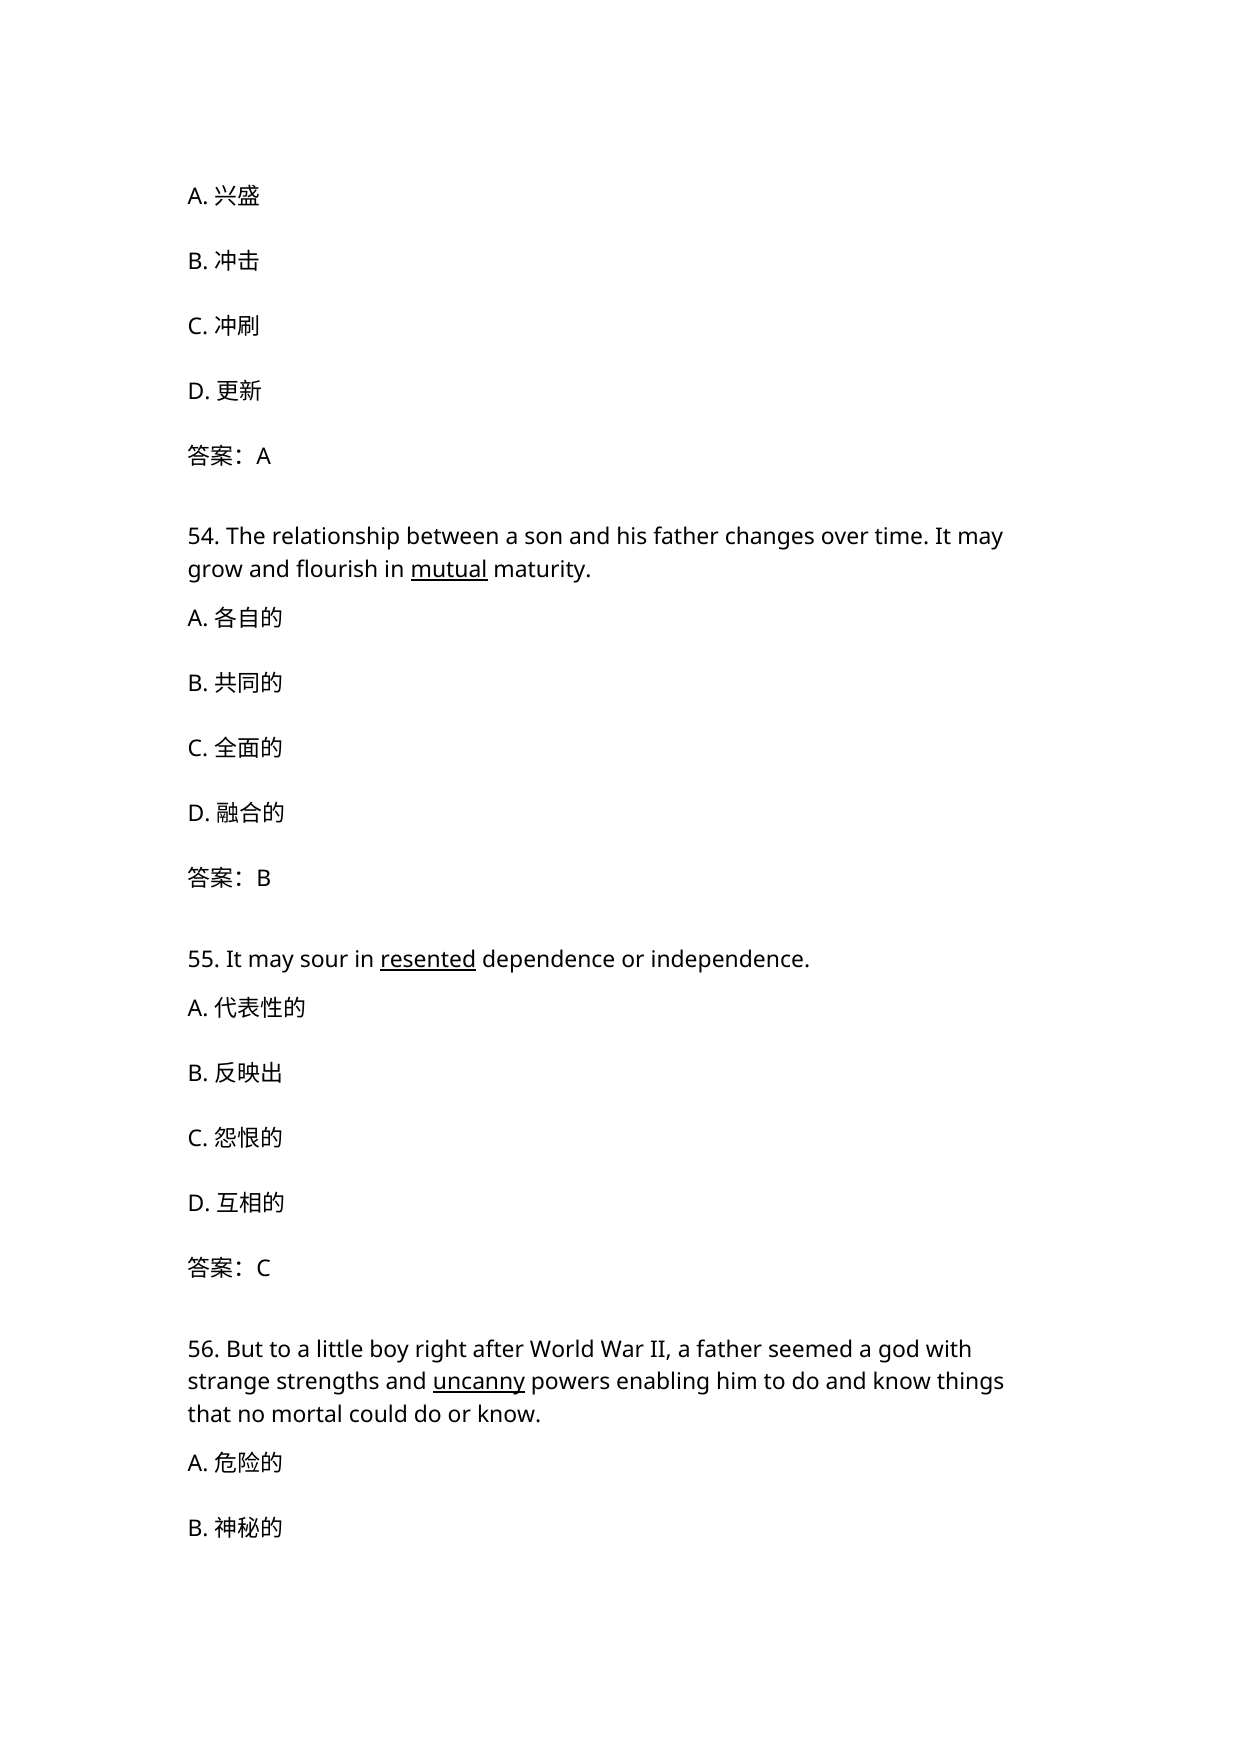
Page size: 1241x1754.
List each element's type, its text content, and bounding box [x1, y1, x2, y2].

text B. 共同的 [187, 649, 1053, 714]
text C. 全面的 [187, 714, 1053, 779]
text A. 兴盛 [187, 162, 1053, 227]
text C. 怨恨的 [187, 1104, 1053, 1169]
text D. 互相的 [187, 1169, 1053, 1234]
text 答案：C [187, 1234, 1053, 1299]
text D. 更新 [187, 357, 1053, 422]
text A. 代表性的 [187, 974, 1053, 1039]
text A. 危险的 [187, 1429, 1053, 1494]
text B. 冲击 [187, 227, 1053, 292]
text A. 各自的 [187, 584, 1053, 649]
text 答案：B [187, 844, 1053, 909]
text C. 冲刷 [187, 292, 1053, 357]
text B. 神秘的 [187, 1494, 1053, 1559]
text D. 融合的 [187, 779, 1053, 844]
text 答案：A [187, 422, 1053, 487]
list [187, 519, 1053, 584]
text B. 反映出 [187, 1039, 1053, 1104]
list It may sour in resented dependence or independence. [187, 942, 1053, 974]
list But to a little boy right after World War II, a father seemed a god with strange strengths and uncanny powers enabling him to do and know things that no mortal could do or know. [187, 1332, 1053, 1429]
